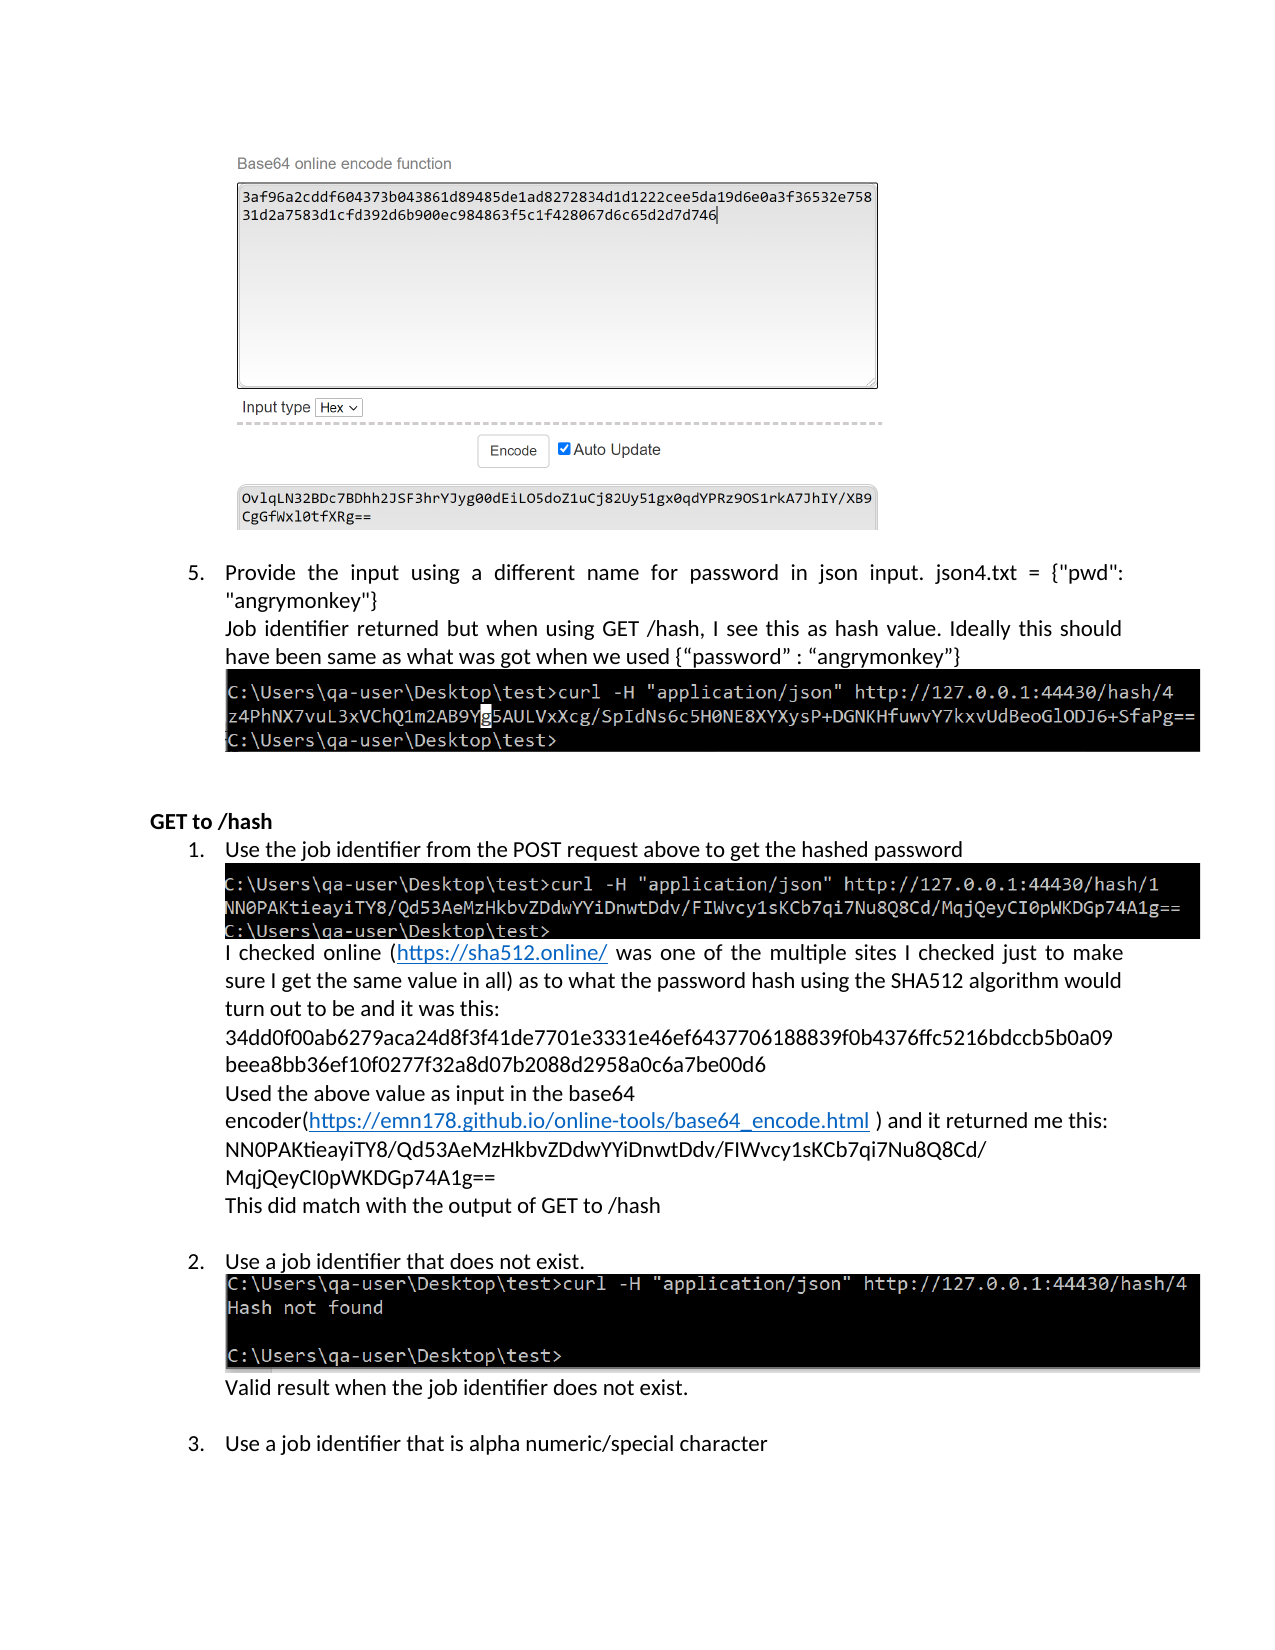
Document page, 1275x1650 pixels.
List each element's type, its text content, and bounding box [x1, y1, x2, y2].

picture [225, 669, 1200, 752]
list Use a job identifier that is alpha numeric/special character [187, 1429, 1125, 1457]
list Provide the input using a different name for password in json input. json4.txt = {"pwd": "angrymonkey"} [187, 558, 1125, 614]
picture [225, 863, 1200, 939]
picture [225, 1274, 1200, 1373]
list Use the job identifier from the POST request above to get the hashed password [187, 835, 1125, 863]
picture [225, 150, 883, 530]
list Use a job identifier that does not exist. [187, 1247, 1125, 1275]
text 34dd0f00ab6279aca24d8f3f41de7701e3331e46ef6437706188839f0b4376ffc5216bdccb5b0a09beea8bb36ef10f0277f32a8d07b2088d2958a0c6a7be00d6 [225, 1023, 1125, 1079]
text Job identifier returned but when using GET /hash, I see this as hash value. Ideally this should have been same as what was got when we used {“password” : “angrymonkey”} [225, 614, 1125, 669]
text Used the above value as input in the base64 encoder(https://emn178.github.io/online-tools/base64_encode.html ) and it returned me this: NN0PAKtieayiTY8/Qd53AeMzHkbvZDdwYYiDnwtDdv/FIWvcy1sKCb7qi7Nu8Q8Cd/MqjQeyCI0pWKDGp74A1g== [225, 1079, 1125, 1191]
text This did match with the output of GET to /hash [225, 1191, 1125, 1219]
text I checked online (https://sha512.online/ was one of the multiple sites I checked just to make sure I get the same value in all) as to what the password hash using the SHA512 algorithm would turn out to be and it was this: [225, 939, 1125, 1023]
text Valid result when the job identifier does not exist. [225, 1373, 1125, 1401]
text GET to /hash [150, 807, 1125, 835]
